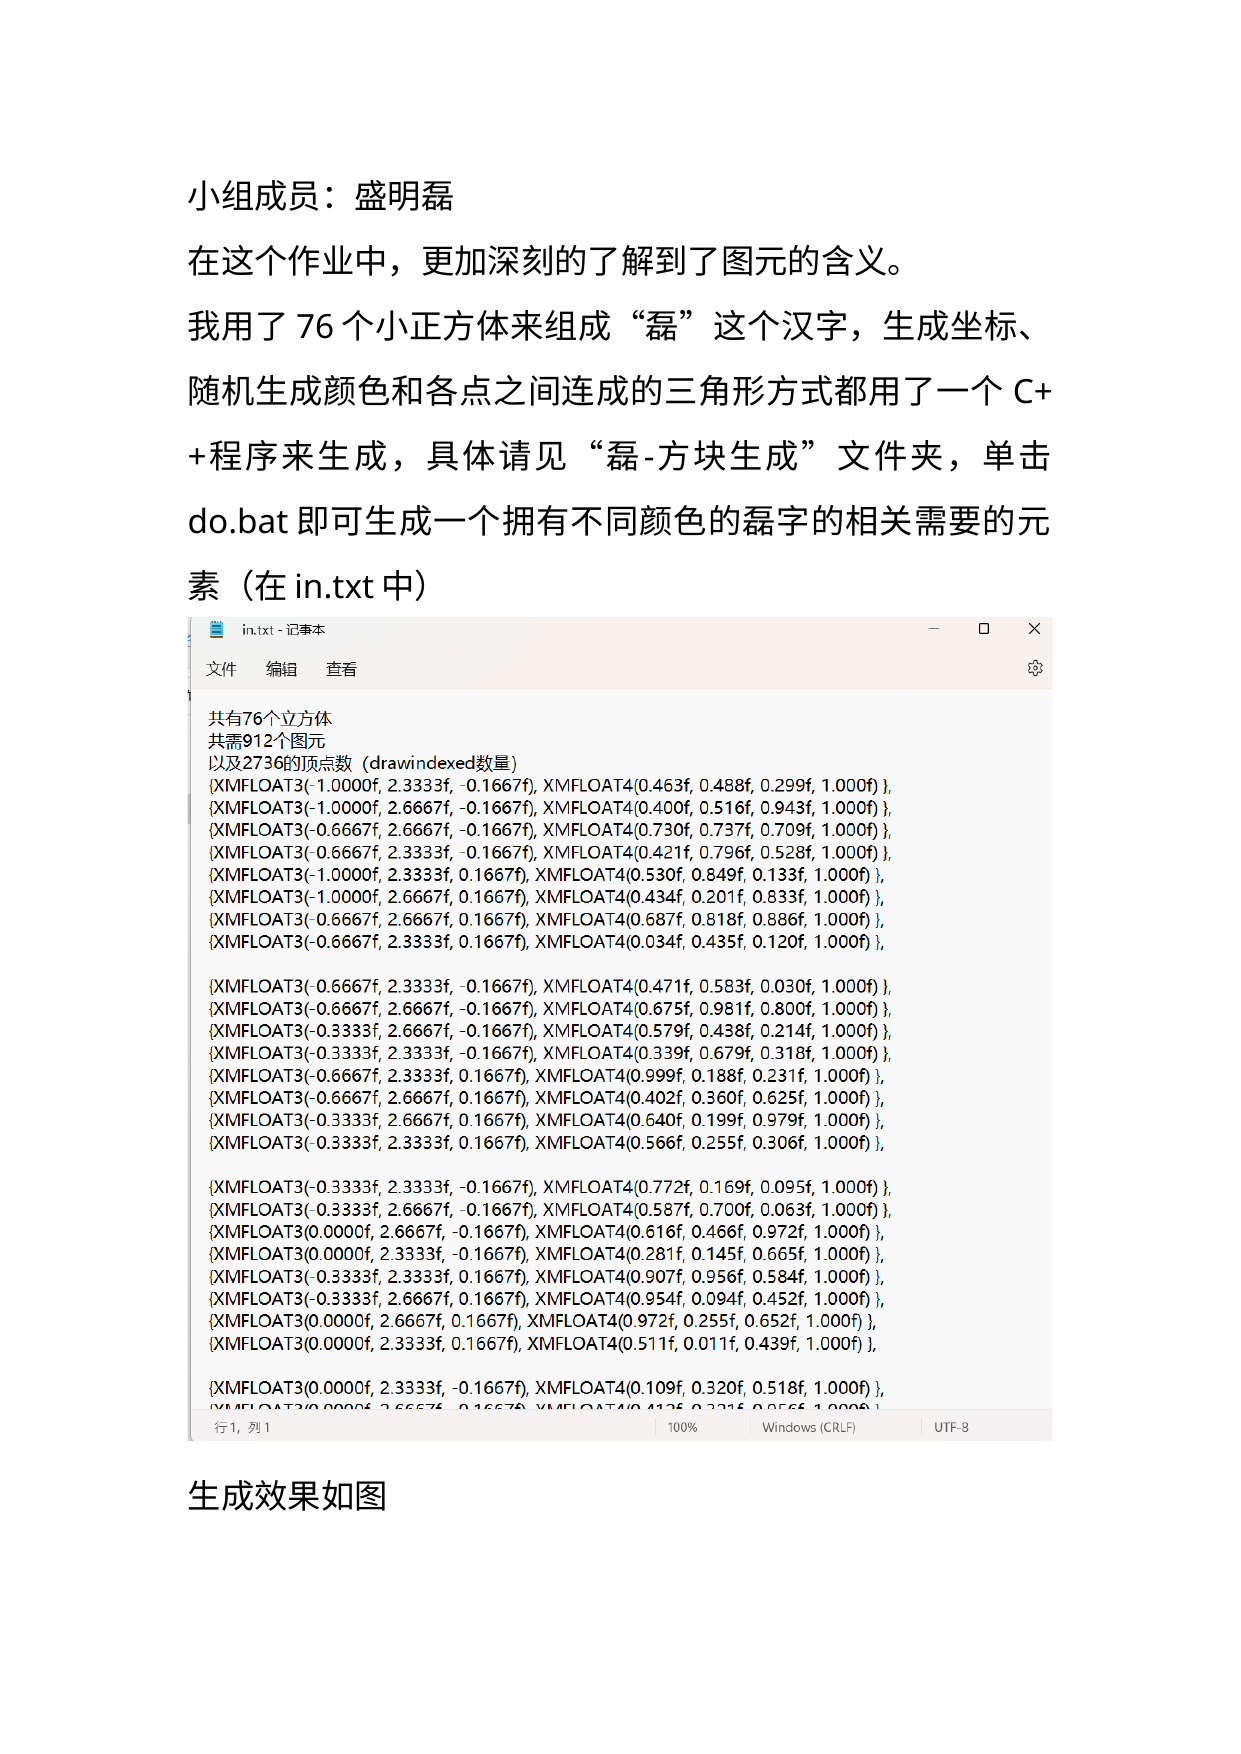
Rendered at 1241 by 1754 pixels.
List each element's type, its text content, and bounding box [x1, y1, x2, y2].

text 小组成员：盛明磊 [187, 162, 1053, 227]
text 生成效果如图 [187, 1462, 1053, 1527]
text 我用了76个小正方体来组成“磊”这个汉字，生成坐标、随机生成颜色和各点之间连成的三角形方式都用了一个C++程序来生成，具体请见“磊-方块生成”文件夹，单击do.bat即可生成一个拥有不同颜色的磊字的相关需要的元素（在in.txt中） [187, 292, 1053, 617]
text 在这个作业中，更加深刻的了解到了图元的含义。 [187, 227, 1053, 292]
picture [187, 617, 1053, 1441]
